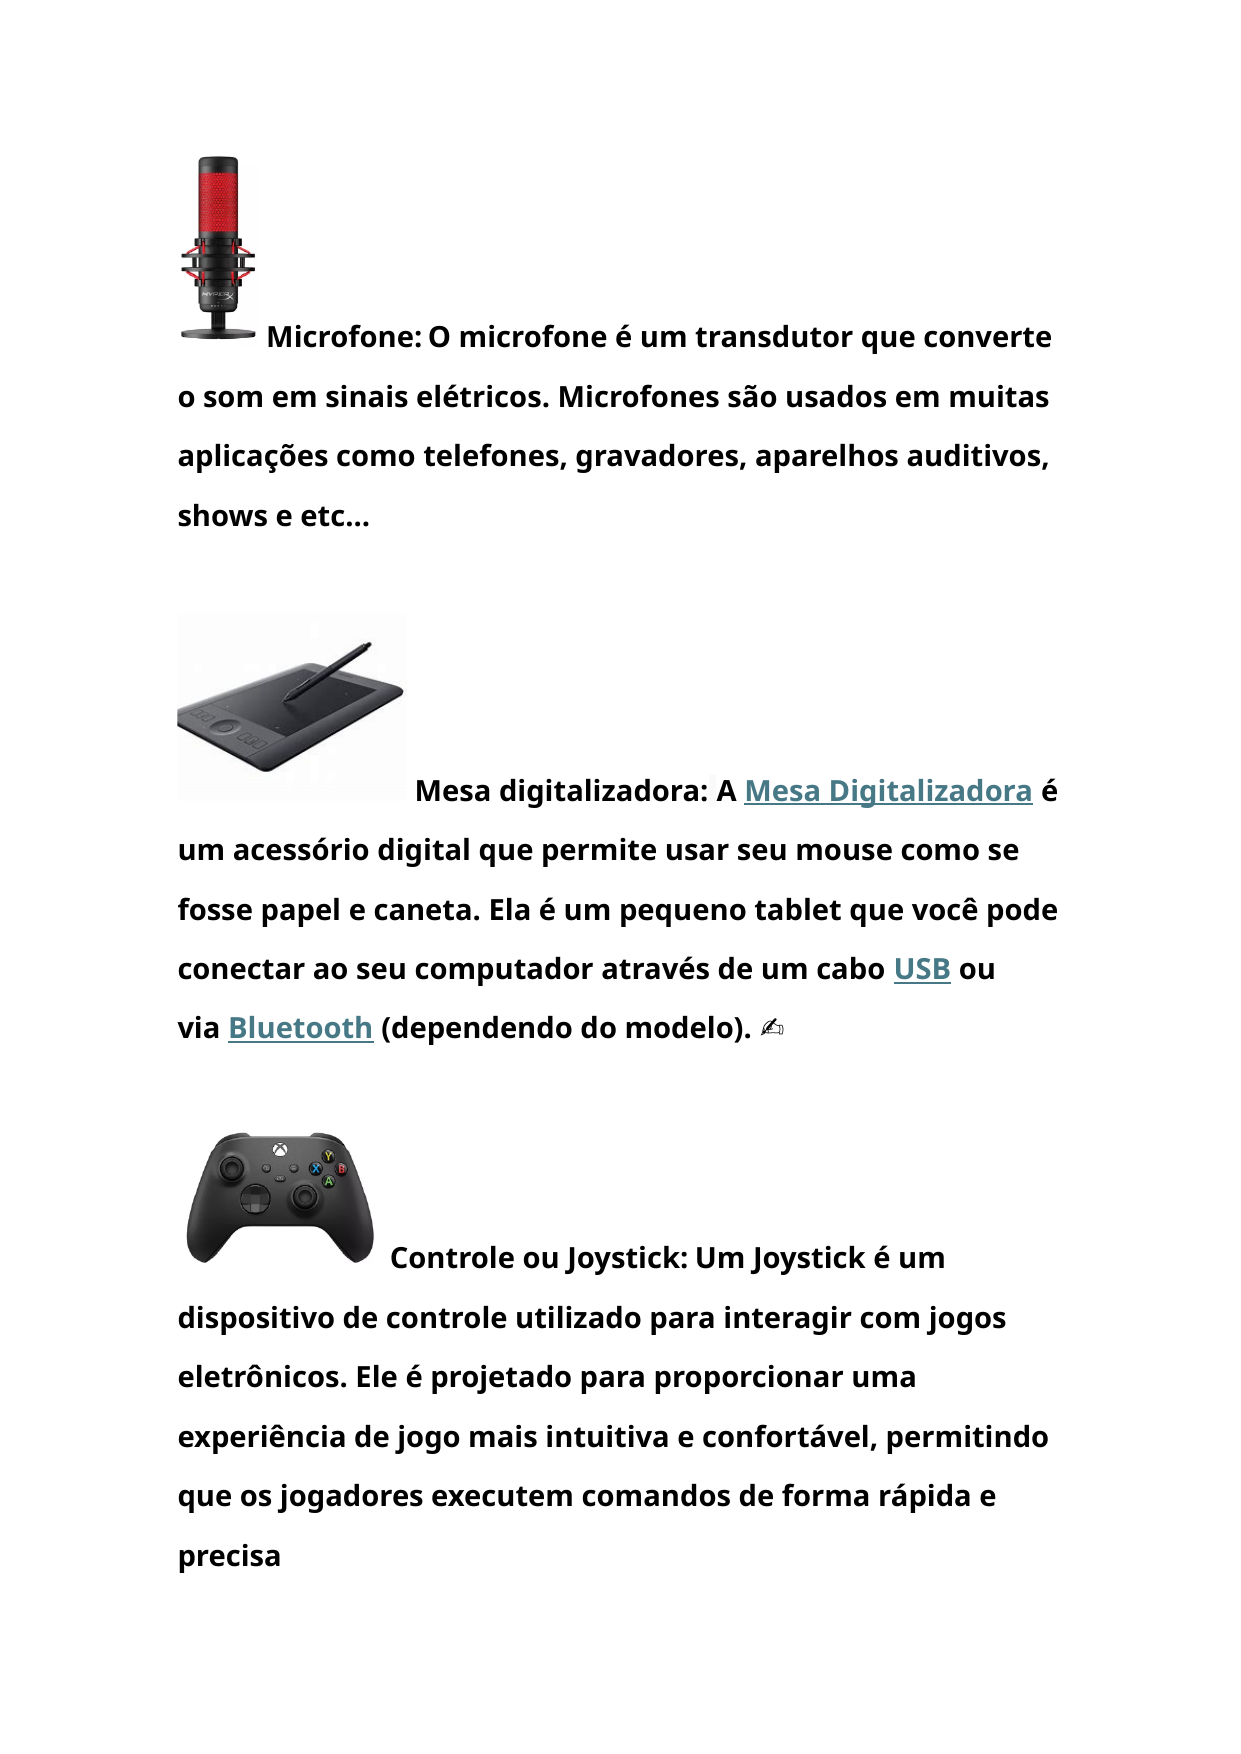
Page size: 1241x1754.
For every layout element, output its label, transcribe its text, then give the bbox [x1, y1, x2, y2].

picture [177, 147, 259, 348]
picture [177, 1126, 383, 1269]
text Microfone: O microfone é um transdutor que converte o som em sinais elétricos. Microfones são usados em muitas aplicações como telefones, gravadores, aparelhos auditivos, shows e etc... [177, 148, 1063, 535]
text Mesa digitalizadora: A Mesa Digitalizadora é um acessório digital que permite usar seu mouse como se fosse papel e caneta. Ela é um pequeno tablet que você pode conectar ao seu computador através de um cabo USB ou via Bluetooth (dependendo do modelo). ✍️ [177, 614, 1063, 1047]
text Controle ou Joystick: Um Joystick é um dispositivo de controle utilizado para interagir com jogos eletrônicos. Ele é projetado para proporcionar uma experiência de jogo mais intuitiva e confortável, permitindo que os jogadores executem comandos de forma rápida e precisa [177, 1127, 1063, 1575]
picture [177, 613, 407, 801]
